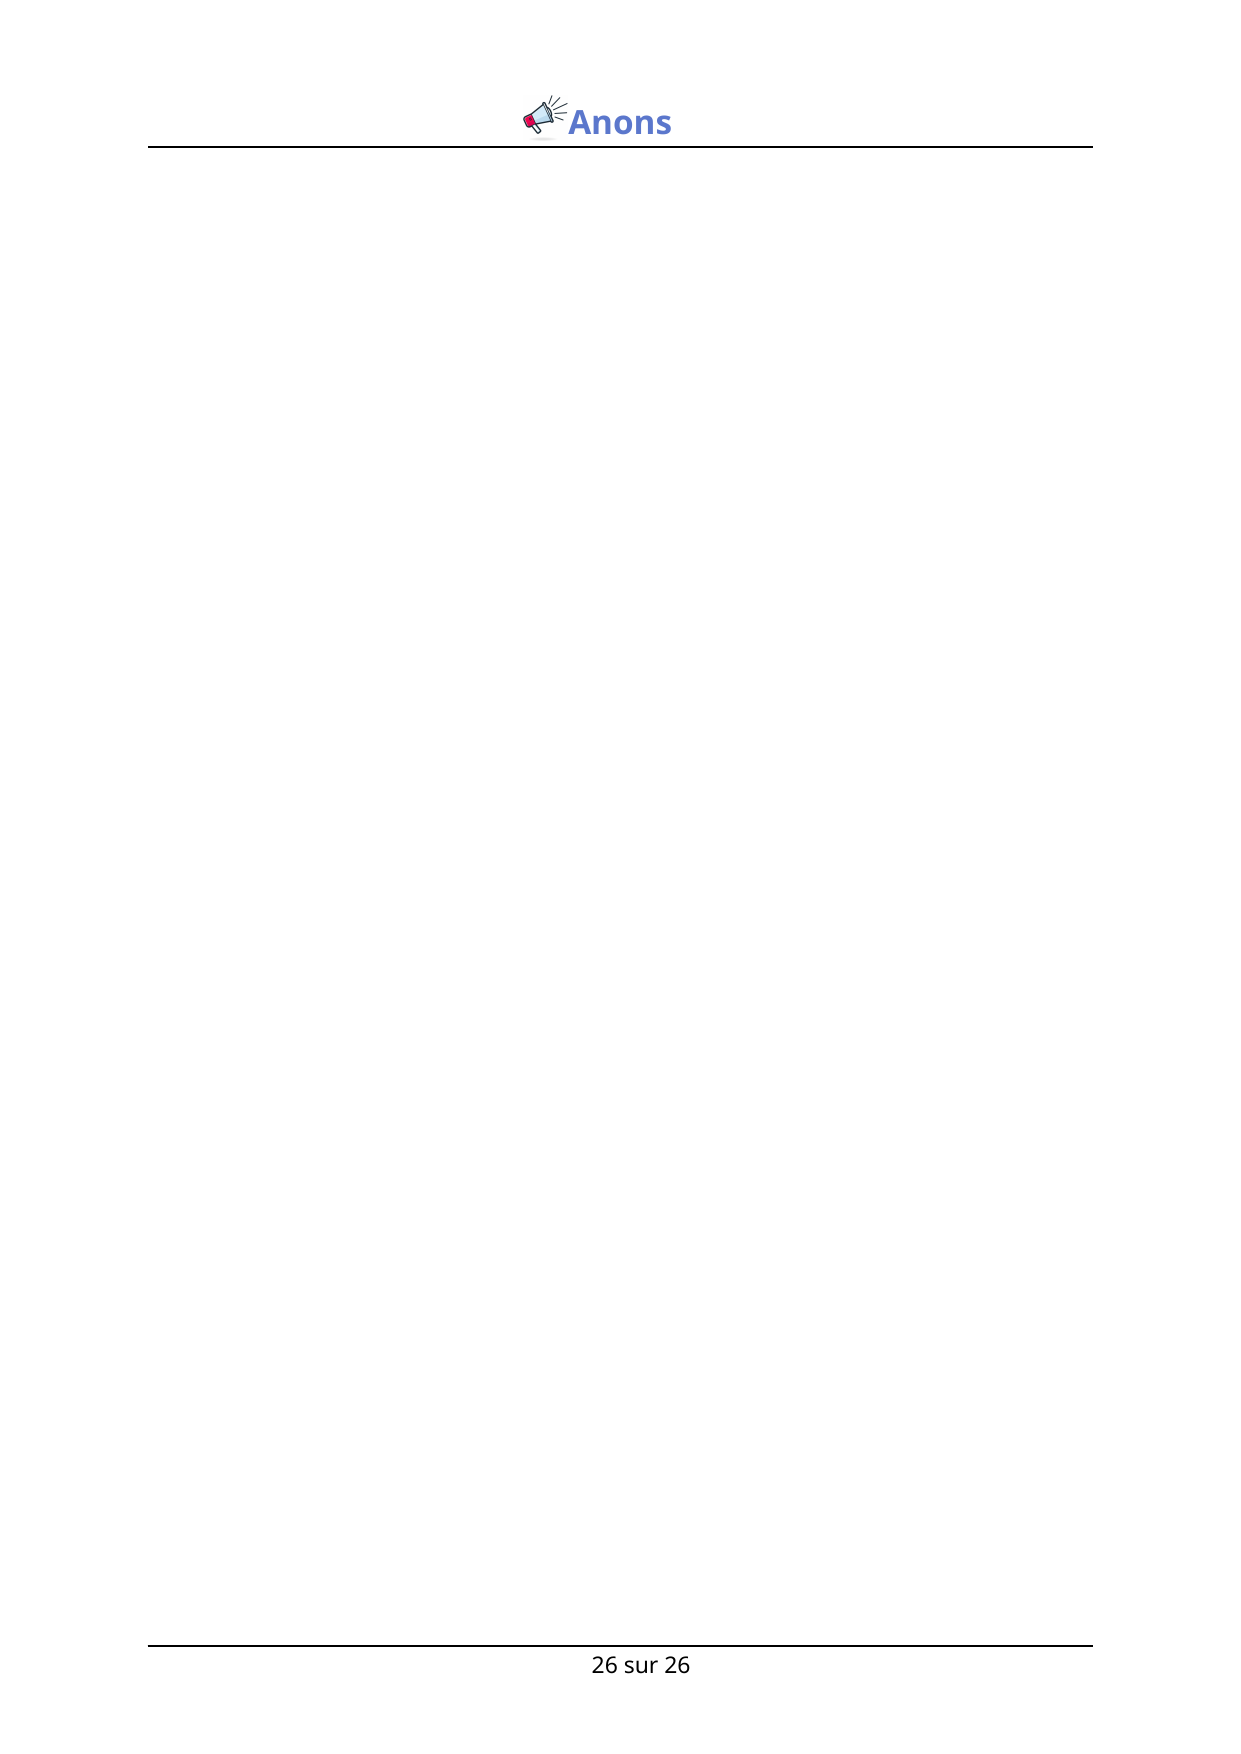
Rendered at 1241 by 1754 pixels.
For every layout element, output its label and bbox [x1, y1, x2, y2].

picture [522, 95, 568, 141]
